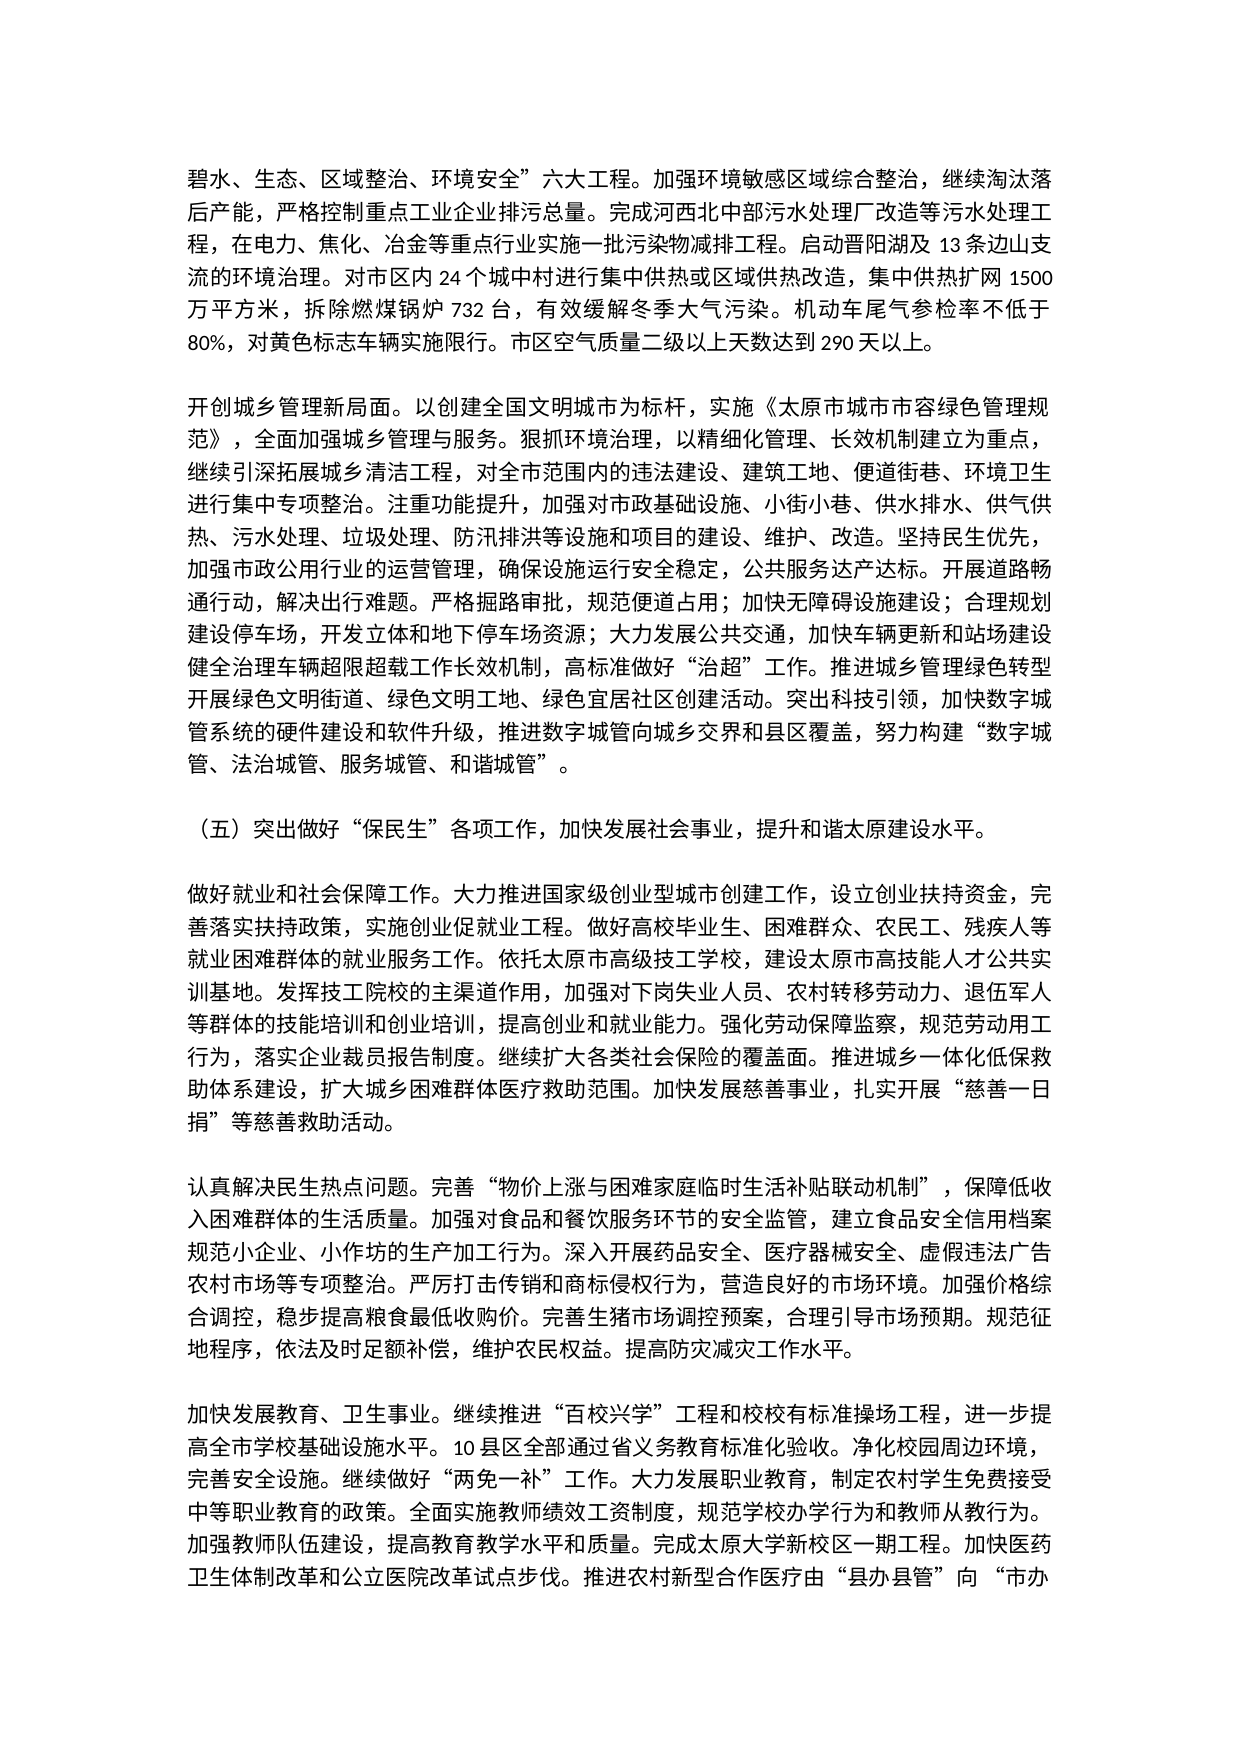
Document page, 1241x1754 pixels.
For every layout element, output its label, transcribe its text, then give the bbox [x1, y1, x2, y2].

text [187, 1397, 1053, 1592]
text 认真解决民生热点问题。完善“物价上涨与困难家庭临时生活补贴联动机制”，保障低收入困难群体的生活质量。加强对食品和餐饮服务环节的安全监管，建立食品安全信用档案，规范小企业、小作坊的生产加工行为。深入开展药品安全、医疗器械安全、虚假违法广告、农村市场等专项整治。严厉打击传销和商标侵权行为，营造良好的市场环境。加强价格综合调控，稳步提高粮食最低收购价。完善生猪市场调控预案，合理引导市场预期。规范征地程序，依法及时足额补偿，维护农民权益。提高防灾减灾工作水平。 [187, 1169, 1053, 1364]
text 开创城乡管理新局面。以创建全国文明城市为标杆，实施《太原市城市市容绿色管理规范》，全面加强城乡管理与服务。狠抓环境治理，以精细化管理、长效机制建立为重点，继续引深拓展城乡清洁工程，对全市范围内的违法建设、建筑工地、便道街巷、环境卫生进行集中专项整治。注重功能提升，加强对市政基础设施、小街小巷、供水排水、供气供热、污水处理、垃圾处理、防汛排洪等设施和项目的建设、维护、改造。坚持民生优先，加强市政公用行业的运营管理，确保设施运行安全稳定，公共服务达产达标。开展道路畅通行动，解决出行难题。严格掘路审批，规范便道占用；加快无障碍设施建设；合理规划建设停车场，开发立体和地下停车场资源；大力发展公共交通，加快车辆更新和站场建设。健全治理车辆超限超载工作长效机制，高标准做好“治超”工作。推进城乡管理绿色转型，开展绿色文明街道、绿色文明工地、绿色宜居社区创建活动。突出科技引领，加快数字城管系统的硬件建设和软件升级，推进数字城管向城乡交界和县区覆盖，努力构建“数字城管、法治城管、服务城管、和谐城管”。 [187, 389, 1053, 779]
text （五）突出做好“保民生”各项工作，加快发展社会事业，提升和谐太原建设水平。 [187, 812, 1053, 844]
text 做好就业和社会保障工作。大力推进国家级创业型城市创建工作，设立创业扶持资金，完善落实扶持政策，实施创业促就业工程。做好高校毕业生、困难群众、农民工、残疾人等就业困难群体的就业服务工作。依托太原市高级技工学校，建设太原市高技能人才公共实训基地。发挥技工院校的主渠道作用，加强对下岗失业人员、农村转移劳动力、退伍军人等群体的技能培训和创业培训，提高创业和就业能力。强化劳动保障监察，规范劳动用工行为，落实企业裁员报告制度。继续扩大各类社会保险的覆盖面。推进城乡一体化低保救助体系建设，扩大城乡困难群体医疗救助范围。加快发展慈善事业，扎实开展“慈善一日捐”等慈善救助活动。 [187, 877, 1053, 1137]
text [187, 162, 1053, 357]
